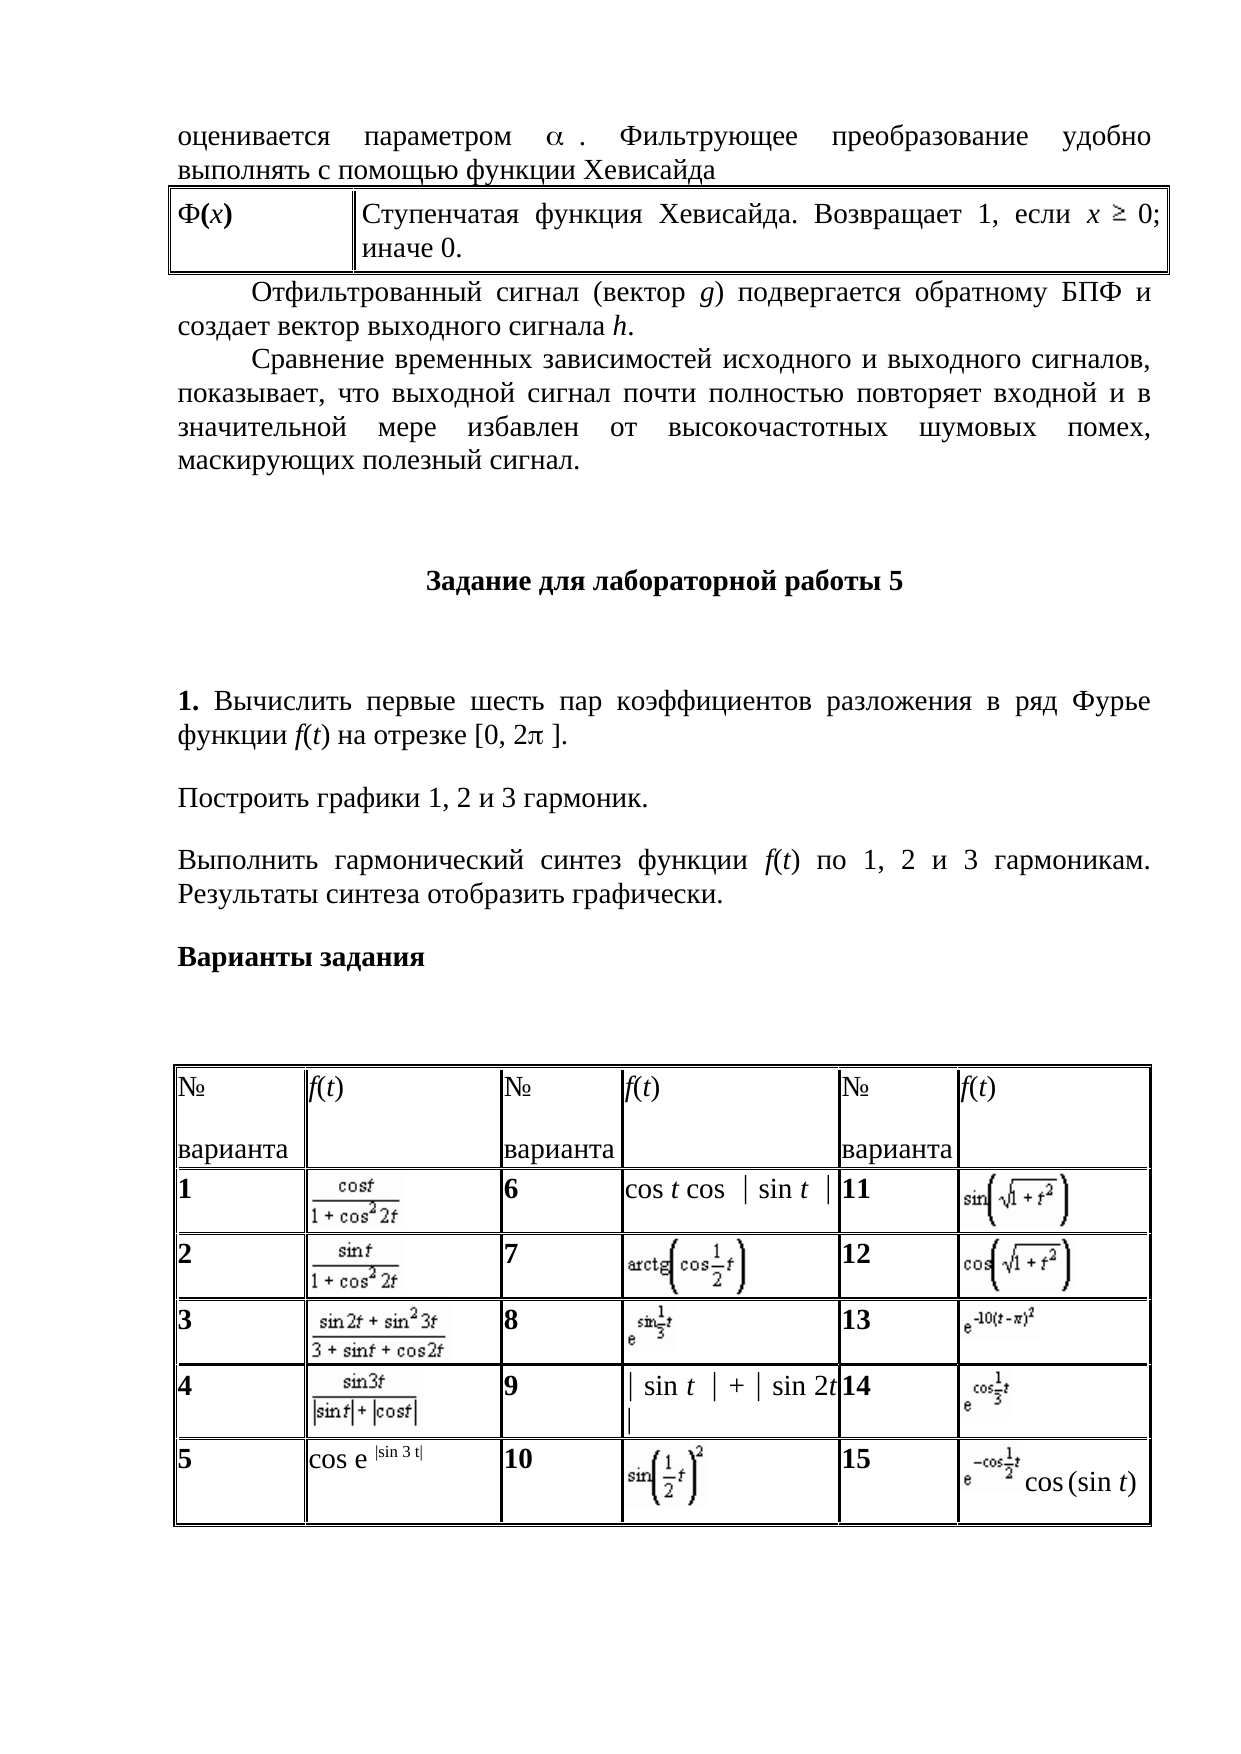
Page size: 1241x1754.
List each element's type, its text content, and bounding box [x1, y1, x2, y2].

picture [960, 1302, 1042, 1340]
table_cell 6 [503, 1170, 621, 1231]
picture [960, 1441, 1025, 1492]
table_header f(t) [306, 1068, 501, 1167]
table_cell [960, 1363, 1151, 1436]
table_cell [308, 1301, 500, 1363]
text 1. Вычислить первые шесть пар коэффициентов разложения в ряд Фурье функции f(t) на отрезке [0, 2 ]. [177, 683, 1152, 751]
text Задание для лабораторной работы 5 [177, 563, 1152, 596]
picture [624, 1441, 709, 1507]
table_cell  sin t +  sin 2t | [624, 1366, 838, 1436]
text Отфильтрованный сигнал (вектор g) подвергается обратному БПФ и создает вектор выходного сигнала h. [177, 275, 1152, 342]
picture [308, 1171, 405, 1228]
table_cell 14 [841, 1366, 957, 1436]
table_cell [958, 1167, 1151, 1231]
picture [308, 1302, 452, 1362]
table_header № варианта [177, 1066, 306, 1167]
table_cell 5 [177, 1436, 306, 1523]
text Выполнить гармонический синтез функции f(t) по 1, 2 и 3 гармоникам. Результаты синтеза отобразить графически. [177, 842, 1152, 909]
table_cell 13 [841, 1301, 957, 1363]
table_cell [308, 1170, 500, 1231]
picture [624, 1302, 677, 1352]
table_cell 12 [841, 1235, 957, 1297]
table_cell [308, 1366, 500, 1436]
table_cell 11 [841, 1170, 957, 1231]
table_header Ф(х) [171, 187, 354, 271]
picture [1107, 200, 1131, 224]
table_cell cos (sin t) [958, 1436, 1150, 1523]
table_cell [624, 1301, 838, 1363]
table_header № варианта [501, 1068, 622, 1167]
table_cell 2 [177, 1231, 304, 1297]
text Сравнение временных зависимостей исходного и выходного сигналов, показывает, что выходной сигнал почти полностью повторяет входной и в значительной мере избавлен от высокочастотных шумовых помех, маскирующих полезный сигнал. [177, 342, 1152, 476]
table_cell 7 [503, 1235, 621, 1297]
table_cell cos e |sin 3 t| [306, 1440, 501, 1523]
text Варианты задания [177, 939, 1152, 972]
table_cell [308, 1235, 500, 1297]
table_cell [960, 1297, 1150, 1363]
table_cell 15 [839, 1440, 958, 1523]
table_cell 8 [503, 1301, 621, 1363]
picture [960, 1171, 1073, 1228]
table_header Ступенчатая функция Хевисайда. Возвращает 1, если х 0; иначе 0. [354, 189, 1167, 271]
text Построить графики 1, 2 и 3 гармоник. [177, 780, 1152, 813]
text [177, 118, 1152, 185]
table_cell 1 [175, 1167, 306, 1231]
table_cell [960, 1231, 1150, 1297]
table_header f(t) [958, 1068, 1149, 1167]
table_cell [624, 1235, 838, 1297]
table_cell cos t cos sin t [624, 1170, 838, 1231]
table_cell 4 [175, 1363, 304, 1436]
table_header f(t) [622, 1066, 839, 1167]
table_cell 3 [177, 1297, 304, 1363]
table_cell 9 [503, 1366, 621, 1436]
picture [308, 1236, 404, 1293]
picture [960, 1367, 1014, 1418]
table_header № варианта [839, 1066, 958, 1167]
picture [624, 1236, 750, 1296]
picture [960, 1236, 1075, 1293]
picture [308, 1367, 423, 1431]
table_cell [622, 1440, 839, 1523]
table_cell 10 [501, 1440, 622, 1523]
